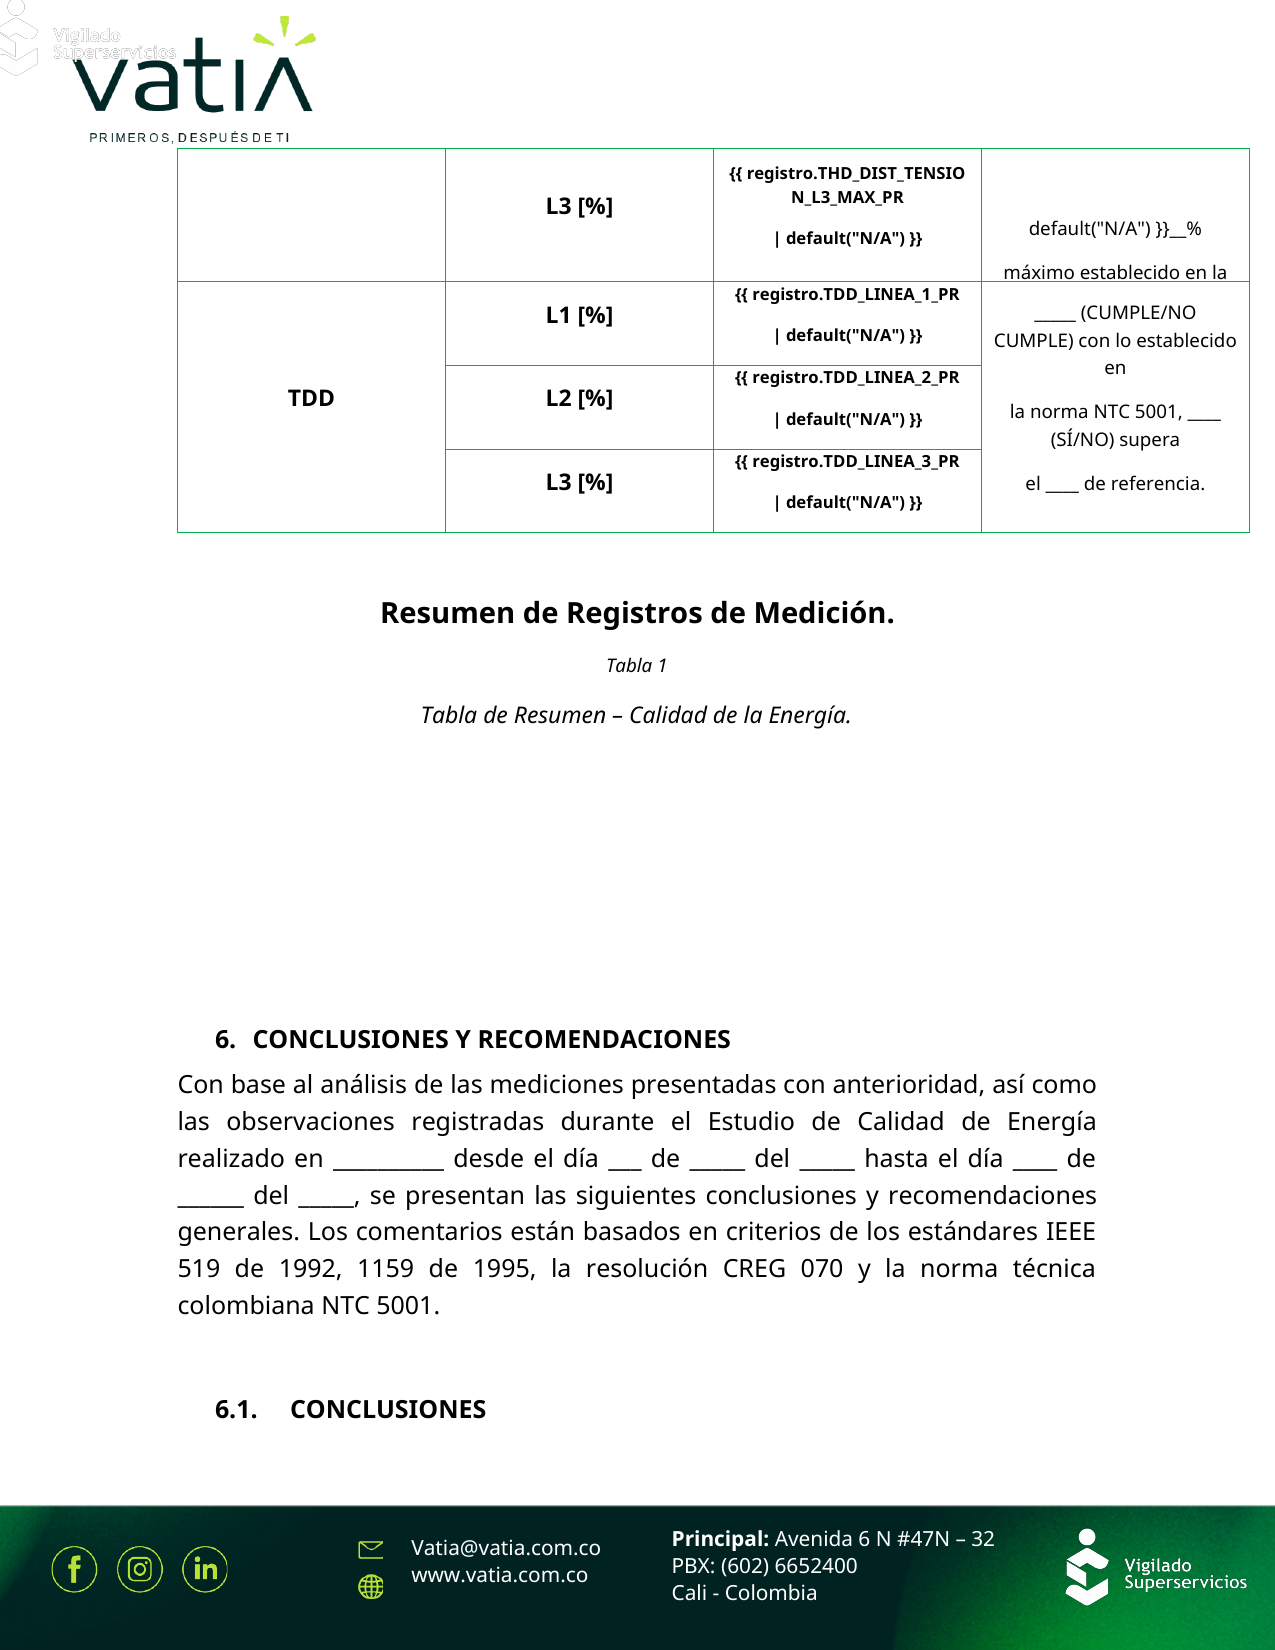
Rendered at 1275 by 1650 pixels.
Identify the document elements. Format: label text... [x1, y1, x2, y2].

text Resumen de Registros de Medición. [177, 593, 1098, 632]
table_cell {{ registro.TDD_LINEA_2_PR | default("N/A") }} [714, 366, 981, 448]
table_cell {{ registro.TDD_LINEA_1_PR | default("N/A") }} [714, 282, 981, 365]
subtitle CONCLUSIONES [215, 1391, 1098, 1426]
text Tabla 1 [177, 652, 1098, 678]
table_cell TDD [178, 282, 445, 532]
table_cell L3 [%] [446, 450, 713, 532]
text Tabla de Resumen – Calidad de la Energía. [177, 698, 1098, 730]
subtitle CONCLUSIONES Y RECOMENDACIONES [215, 1022, 1098, 1056]
picture [0, 0, 1275, 1650]
table_cell L3 [%] [446, 149, 713, 281]
table_cell {{ registro.THD_DIST_TENSION_L3_MAX_PR | default("N/A") }} [714, 149, 981, 281]
table_cell _____ (CUMPLE/NO CUMPLE) con lo establecido en la norma NTC 5001, ____ (SÍ/NO) supera el ____ de referencia. [982, 282, 1249, 532]
table_cell L2 [%] [446, 366, 713, 448]
table_cell L1 [%] [446, 282, 713, 365]
table_cell {{ registro.TDD_LINEA_3_PR | default("N/A") }} [714, 450, 981, 532]
text Con base al análisis de las mediciones presentadas con anterioridad, así como las observaciones registradas durante el Estudio de Calidad de Energía realizado en __________ desde el día ___ de _____ del _____ hasta el día ____ de ______ del _____, se presentan las siguientes conclusiones y recomendaciones generales. Los comentarios están basados en criterios de los estándares IEEE 519 de 1992, 1159 de 1995, la resolución CREG 070 y la norma técnica colombiana NTC 5001. [177, 1067, 1098, 1322]
